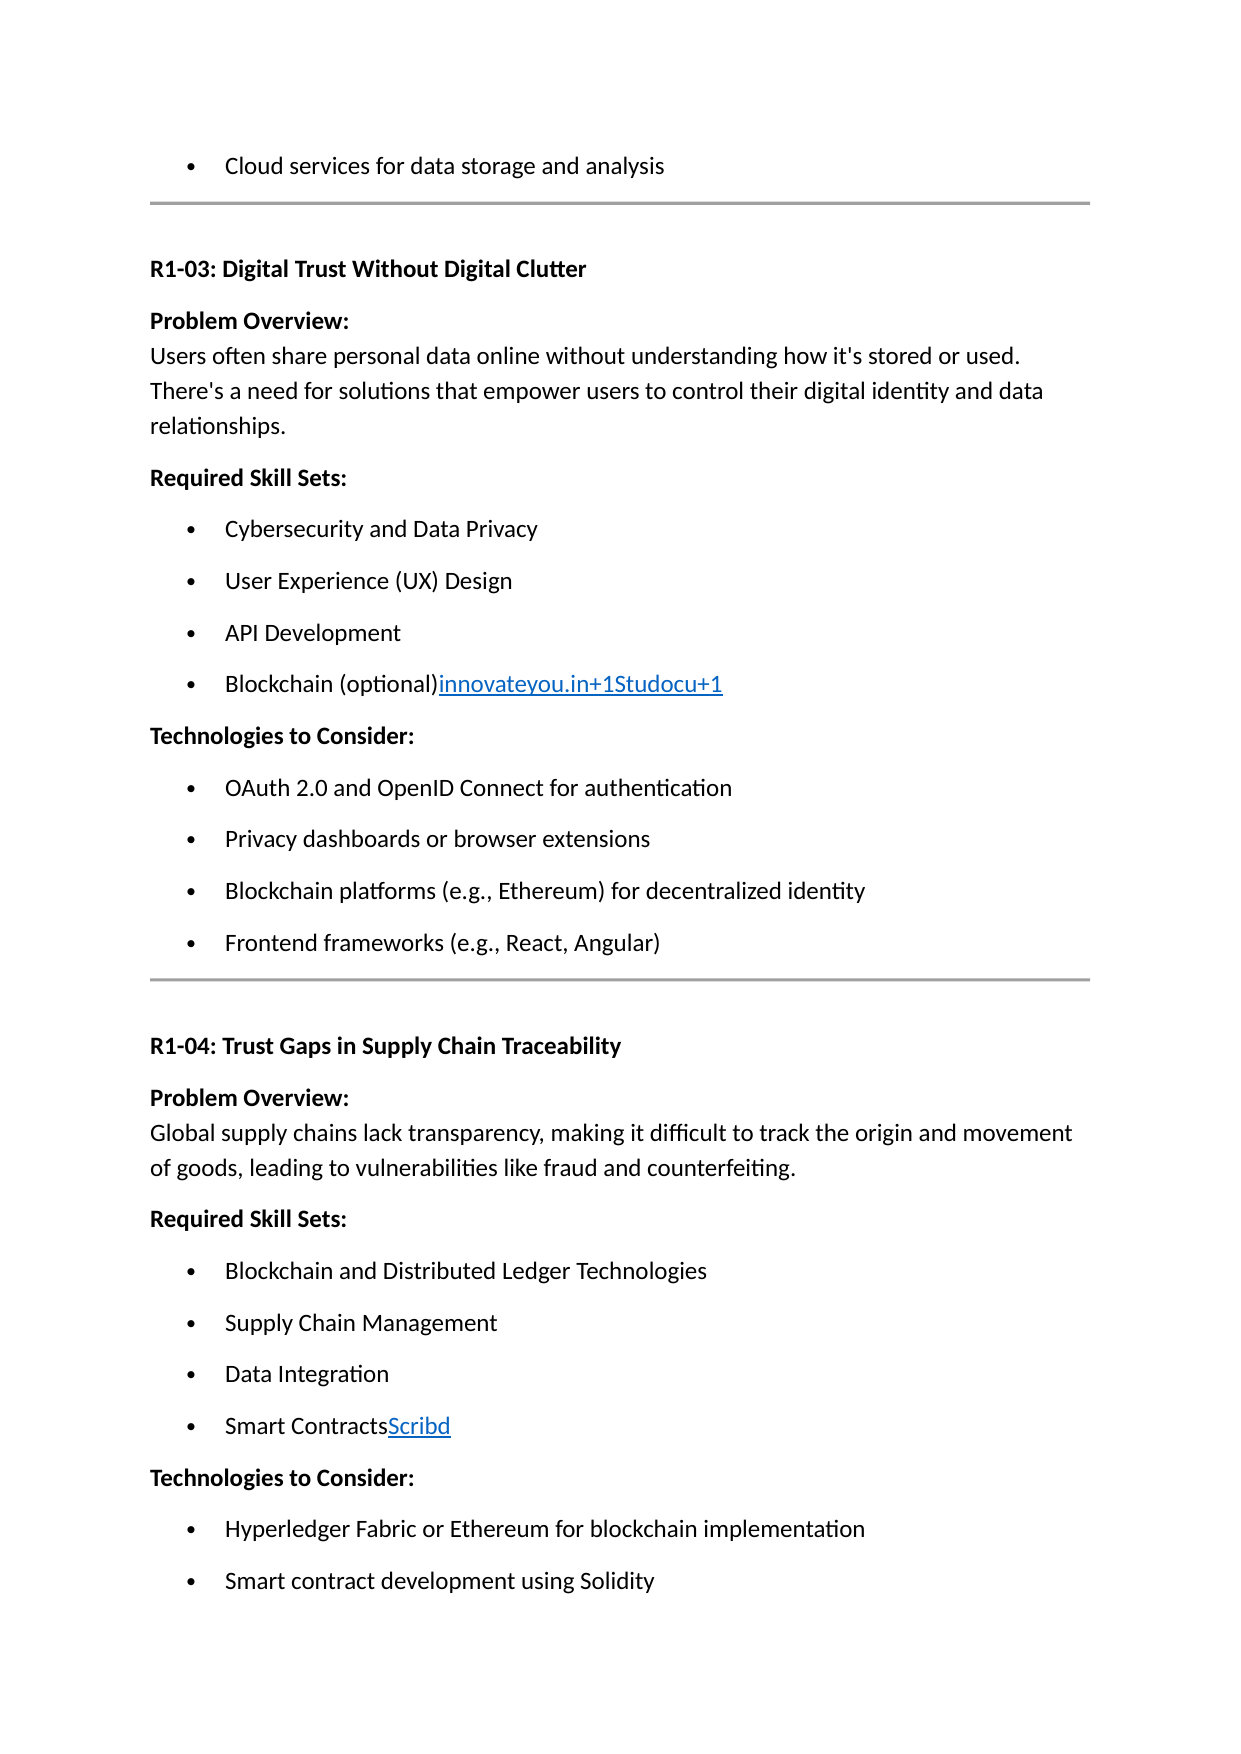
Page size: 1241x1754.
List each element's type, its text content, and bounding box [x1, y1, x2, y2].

text Technologies to Consider: [150, 1462, 1090, 1492]
text Technologies to Consider: [150, 720, 1090, 751]
list Privacy dashboards or browser extensions [187, 823, 1090, 854]
list Frontend frameworks (e.g., React, Angular) [187, 927, 1090, 957]
list Blockchain platforms (e.g., Ethereum) for decentralized identity [187, 875, 1090, 906]
text Required Skill Sets: [150, 462, 1090, 492]
list Cybersecurity and Data Privacy [187, 513, 1090, 544]
list Data Integration [187, 1358, 1090, 1389]
list API Development [187, 617, 1090, 647]
list Cloud services for data storage and analysis [187, 150, 1090, 181]
list Blockchain and Distributed Ledger Technologies [187, 1255, 1090, 1286]
list User Experience (UX) Design [187, 565, 1090, 596]
list Supply Chain Management [187, 1307, 1090, 1337]
text Problem Overview: Global supply chains lack transparency, making it difficult to track the origin and movement of goods, leading to vulnerabilities like fraud and counterfeiting. [150, 1082, 1090, 1182]
text Problem Overview: Users often share personal data online without understanding how it's stored or used. There's a need for solutions that empower users to control their digital identity and data relationships. [150, 305, 1090, 441]
list OAuth 2.0 and OpenID Connect for authentication [187, 772, 1090, 802]
list Smart contract development using Solidity [187, 1565, 1090, 1596]
list Smart ContractsScribd [187, 1410, 1090, 1441]
list Hyperledger Fabric or Ethereum for blockchain implementation [187, 1513, 1090, 1544]
list Blockchain (optional)innovateyou.in+1Studocu+1 [187, 668, 1090, 699]
text R1-03: Digital Trust Without Digital Clutter [150, 253, 1090, 284]
text Required Skill Sets: [150, 1203, 1090, 1234]
text R1-04: Trust Gaps in Supply Chain Traceability [150, 1030, 1090, 1061]
